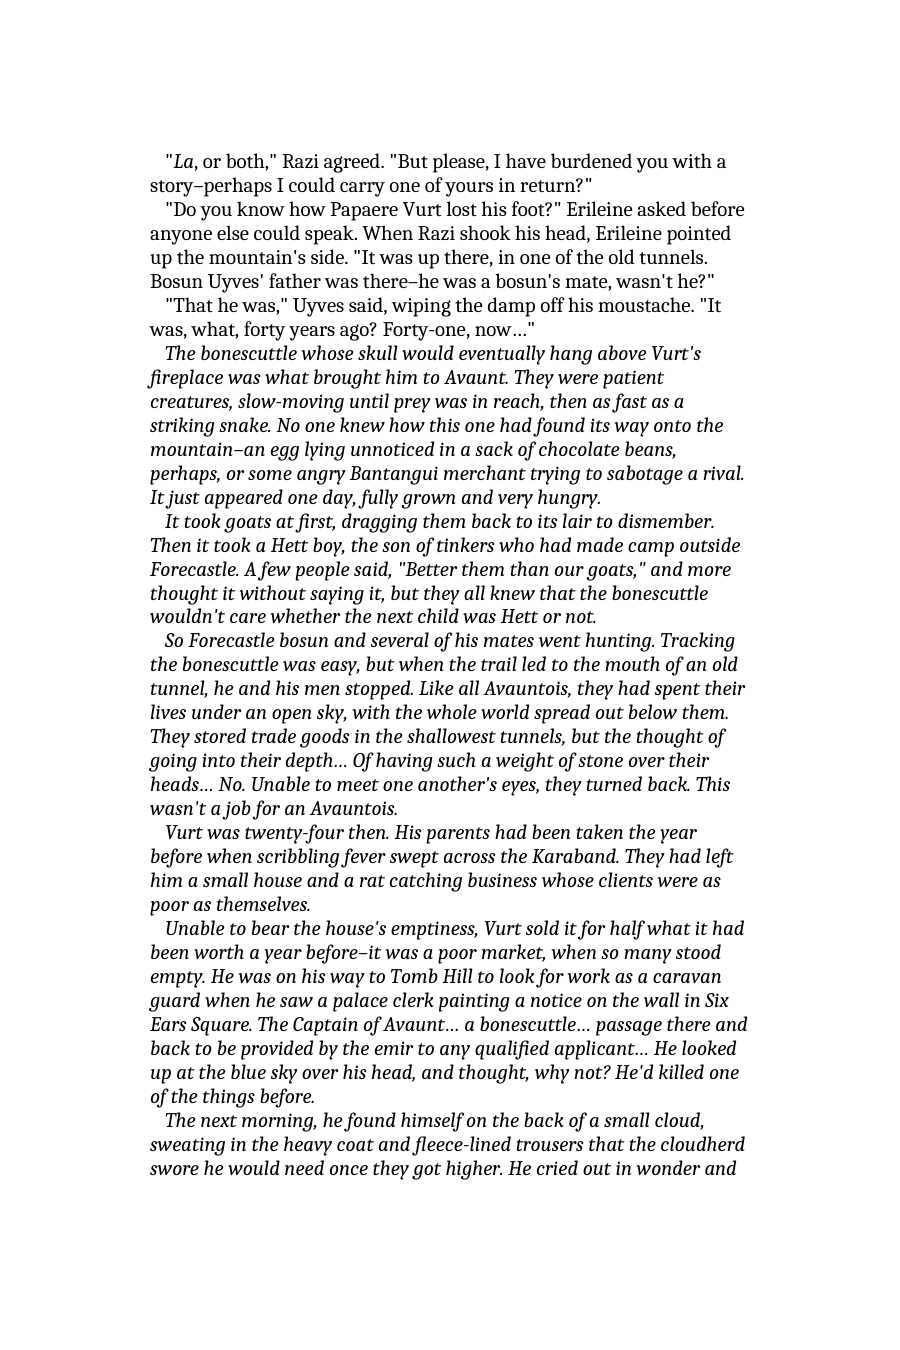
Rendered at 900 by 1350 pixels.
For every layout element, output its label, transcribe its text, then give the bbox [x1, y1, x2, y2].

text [150, 1108, 750, 1180]
text "La, or both," Razi agreed. "But please, I have burdened you with a story–perhaps I could carry one of yours in return?" [150, 150, 750, 198]
text "Do you know how Papaere Vurt lost his foot?" Erileine asked before anyone else could speak. When Razi shook his head, Erileine pointed up the mountain's side. "It was up there, in one of the old tunnels. Bosun Uyves' father was there–he was a bosun's mate, wasn't he?" [150, 198, 750, 294]
text "That he was," Uyves said, wiping the damp off his moustache. "It was, what, forty years ago? Forty-one, now…" [150, 294, 750, 342]
text Vurt was twenty-four then. His parents had been taken the year before when scribbling fever swept across the Karaband. They had left him a small house and a rat catching business whose clients were as poor as themselves. [150, 821, 750, 917]
text It took goats at first, dragging them back to its lair to dismember. Then it took a Hett boy, the son of tinkers who had made camp outside Forecastle. A few people said, "Better them than our goats," and more thought it without saying it, but they all knew that the bonescuttle wouldn't care whether the next child was Hett or not. [150, 509, 750, 629]
text So Forecastle bosun and several of his mates went hunting. Tracking the bonescuttle was easy, but when the trail led to the mouth of an old tunnel, he and his men stopped. Like all Avauntois, they had spent their lives under an open sky, with the whole world spread out below them. They stored trade goods in the shallowest tunnels, but the thought of going into their depth… Of having such a weight of stone over their heads… No. Unable to meet one another's eyes, they turned back. This wasn't a job for an Avauntois. [150, 629, 750, 821]
text Unable to bear the house's emptiness, Vurt sold it for half what it had been worth a year before–it was a poor market, when so many stood empty. He was on his way to Tomb Hill to look for work as a caravan guard when he saw a palace clerk painting a notice on the wall in Six Ears Square. The Captain of Avaunt… a bonescuttle… passage there and back to be provided by the emir to any qualified applicant… He looked up at the blue sky over his head, and thought, why not? He'd killed one of the things before. [150, 917, 750, 1108]
text The bonescuttle whose skull would eventually hang above Vurt's fireplace was what brought him to Avaunt. They were patient creatures, slow-moving until prey was in reach, then as fast as a striking snake. No one knew how this one had found its way onto the mountain–an egg lying unnoticed in a sack of chocolate beans, perhaps, or some angry Bantangui merchant trying to sabotage a rival. It just appeared one day, fully grown and very hungry. [150, 342, 750, 509]
